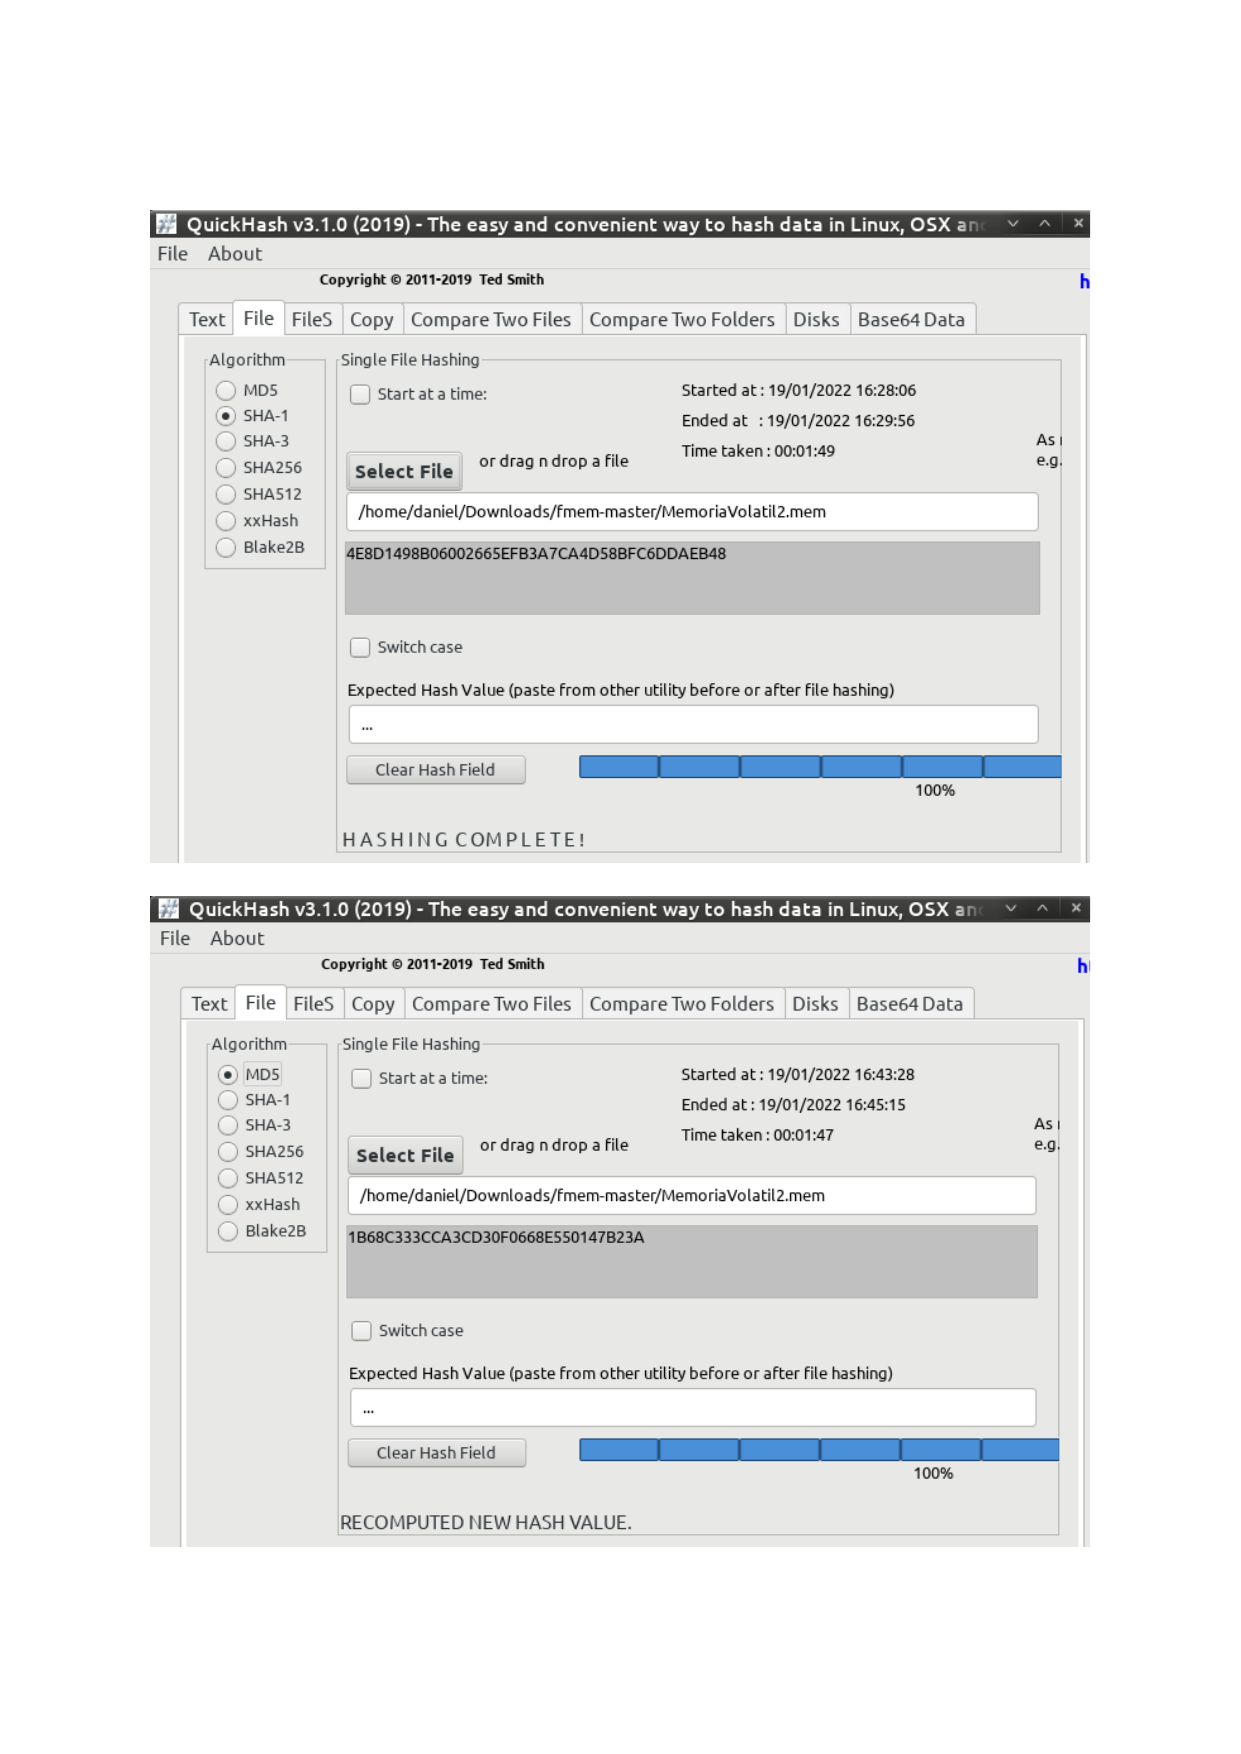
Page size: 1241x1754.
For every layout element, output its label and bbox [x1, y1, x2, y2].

picture [150, 896, 1091, 1547]
picture [150, 210, 1091, 863]
